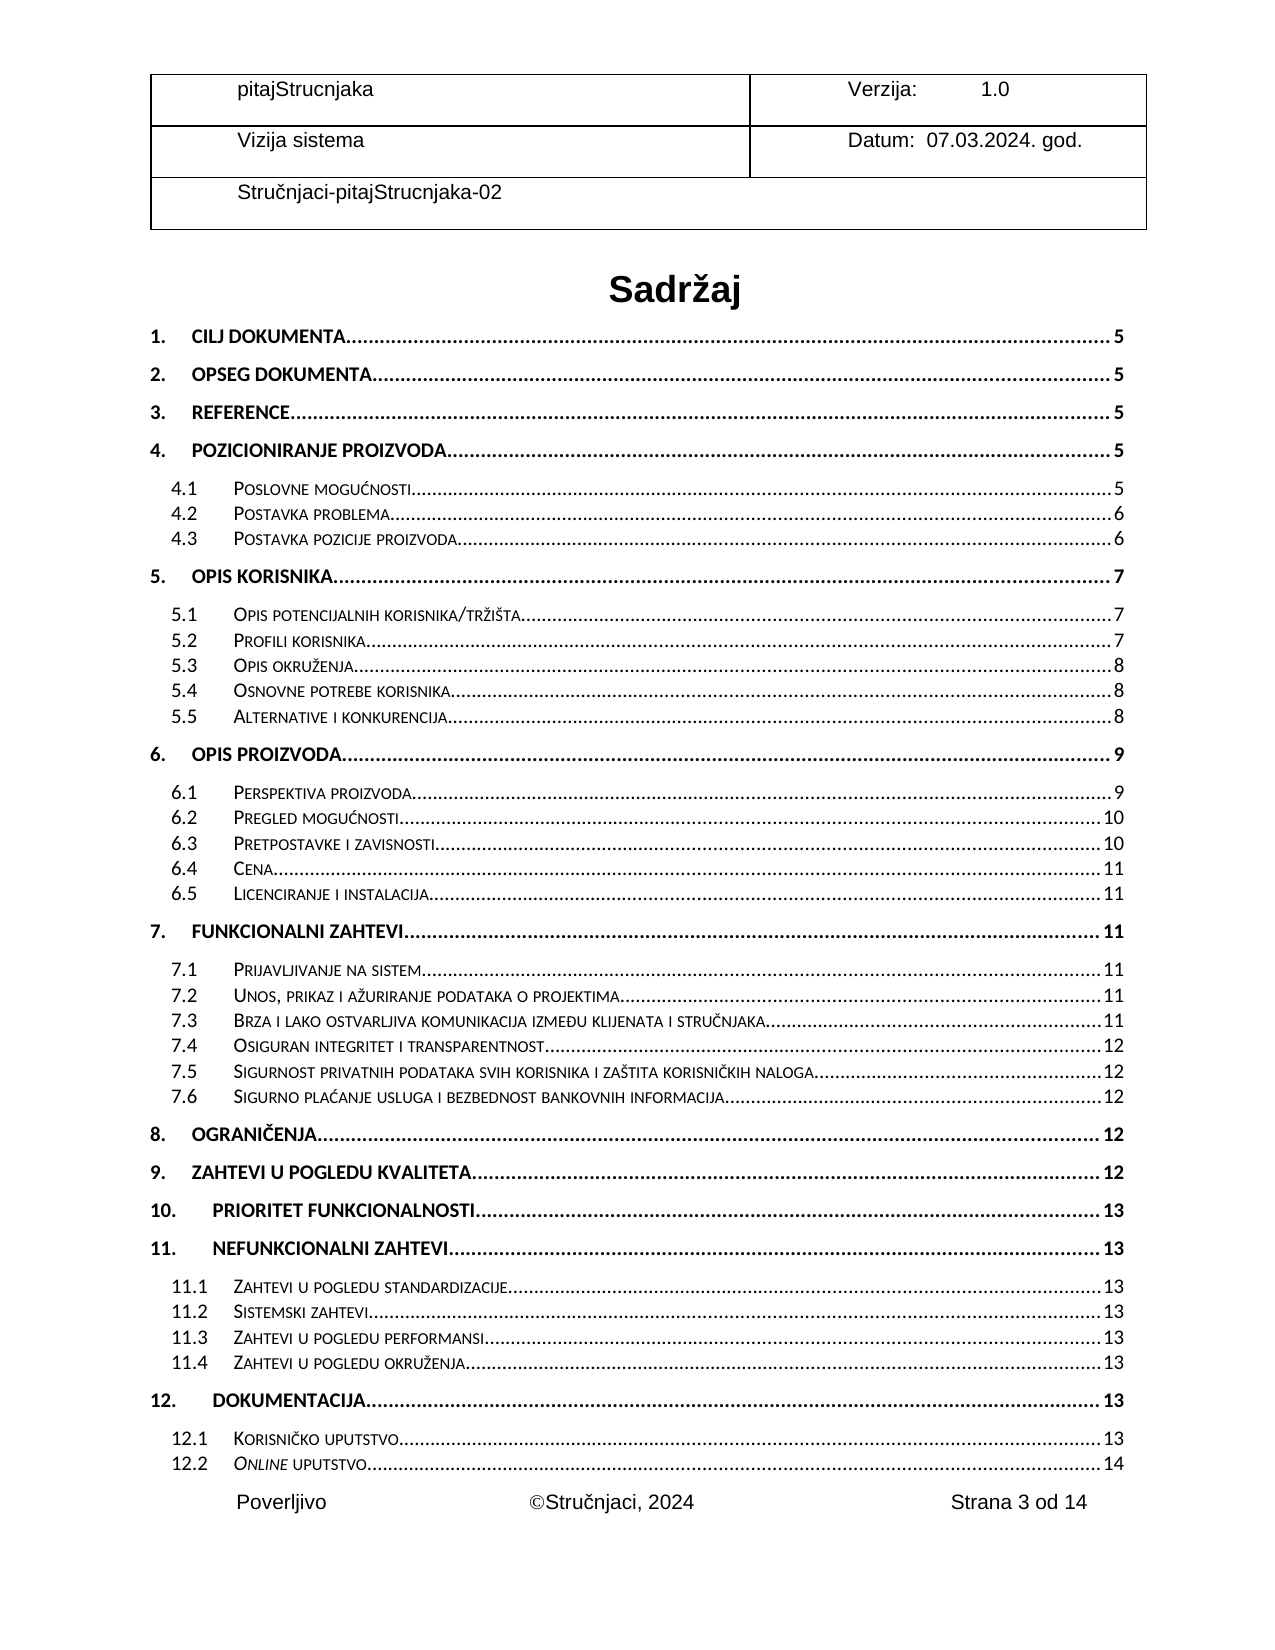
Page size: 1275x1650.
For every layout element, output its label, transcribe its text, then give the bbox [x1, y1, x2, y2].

text 6.4 Cena 11 [171, 855, 1125, 881]
text 7.4 Osiguran integritet i transparentnost 12 [171, 1033, 1125, 1058]
text 11.2 Sistemski zahtevi 13 [171, 1298, 1125, 1324]
text 5. Opis korisnika 7 [150, 563, 1125, 589]
text 6. Opis proizvoda 9 [150, 741, 1125, 766]
text 11.4 Zahtevi u pogledu okruženja 13 [171, 1349, 1125, 1375]
text 7.5 Sigurnost privatnih podataka svih korisnika i zaštita korisničkih naloga 12 [171, 1058, 1125, 1083]
text 11.1 Zahtevi u pogledu standardizacije 13 [171, 1273, 1125, 1298]
text 12. Dokumentacija 13 [150, 1387, 1125, 1413]
text 7.1 Prijavljivanje na sistem 11 [171, 956, 1125, 982]
text 5.5 Alternative i konkurencija 8 [171, 703, 1125, 728]
text 5.4 Osnovne potrebe korisnika 8 [171, 678, 1125, 703]
text 7. Funkcionalni zahtevi 11 [150, 918, 1125, 944]
text 1. Cilj dokumenta 5 [150, 323, 1125, 348]
text 5.1 Opis potencijalnih korisnika/tržišta 7 [171, 601, 1125, 627]
text 7.3 Brza i lako ostvarljiva komunikacija između klijenata i stručnjaka 11 [171, 1007, 1125, 1033]
text 11. Nefunkcionalni zahtevi 13 [150, 1235, 1125, 1261]
text 7.6 Sigurno plaćanje usluga i bezbednost bankovnih informacija 12 [171, 1083, 1125, 1109]
text 4.3 Postavka pozicije proizvoda 6 [171, 526, 1125, 551]
text 4.1 Poslovne mogućnosti 5 [171, 475, 1125, 500]
text 10. Prioritet funkcionalnosti 13 [150, 1197, 1125, 1223]
text 6.2 Pregled mogućnosti 10 [171, 804, 1125, 830]
text 3. Reference 5 [150, 399, 1125, 424]
text 11.3 Zahtevi u pogledu performansi 13 [171, 1324, 1125, 1349]
text 7.2 Unos, prikaz i ažuriranje podataka o projektima 11 [171, 982, 1125, 1007]
text 8. Ograničenja 12 [150, 1121, 1125, 1147]
text 2. Opseg dokumenta 5 [150, 361, 1125, 386]
text 12.2 Online uputstvo 14 [171, 1451, 1125, 1476]
text 6.5 Licenciranje i instalacija 11 [171, 881, 1125, 906]
text 5.2 Profili korisnika 7 [171, 627, 1125, 652]
title Sadržaj [225, 267, 1125, 311]
text 6.1 Perspektiva proizvoda 9 [171, 779, 1125, 804]
text 12.1 Korisničko uputstvo 13 [171, 1425, 1125, 1451]
text 9. Zahtevi u pogledu kvaliteta 12 [150, 1159, 1125, 1185]
text 4. Pozicioniranje proizvoda 5 [150, 437, 1125, 462]
text 6.3 Pretpostavke i zavisnosti 10 [171, 830, 1125, 855]
text 5.3 Opis okruženja 8 [171, 652, 1125, 678]
text 4.2 Postavka problema 6 [171, 500, 1125, 526]
